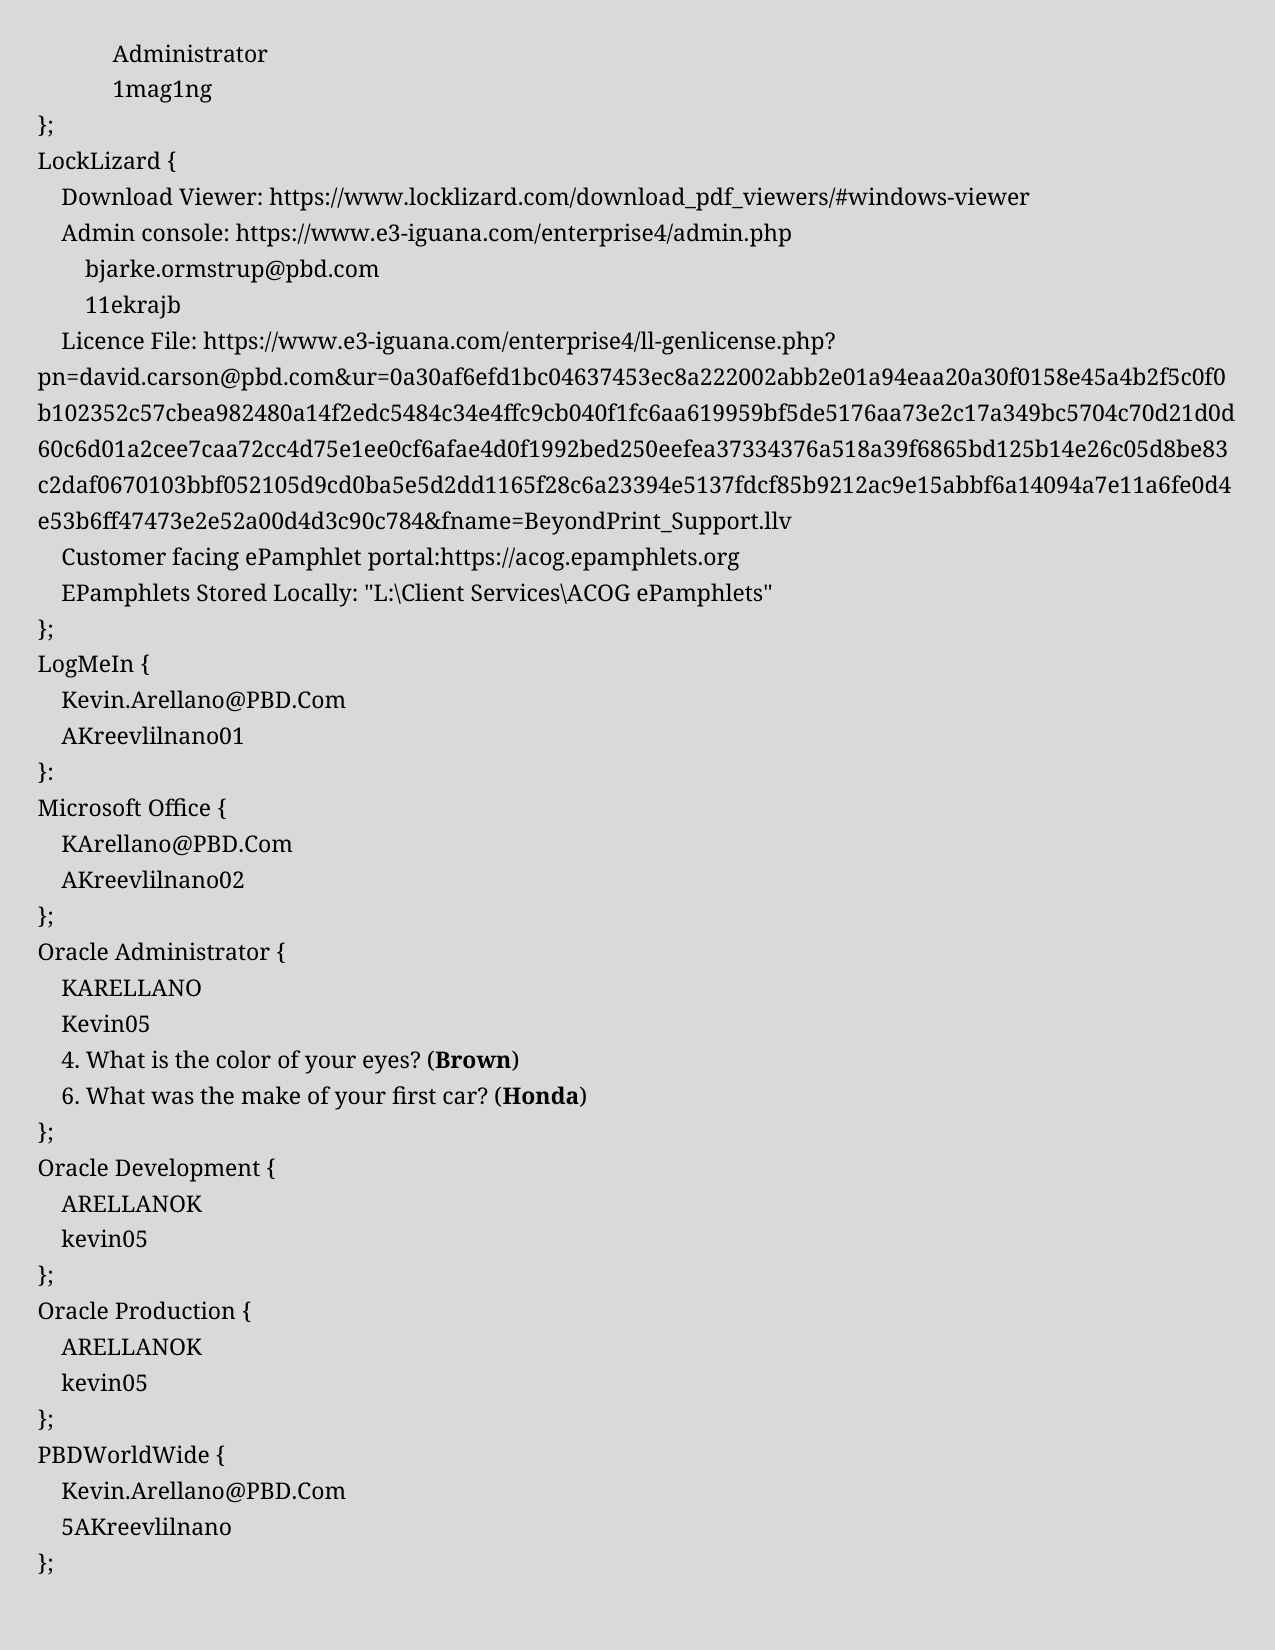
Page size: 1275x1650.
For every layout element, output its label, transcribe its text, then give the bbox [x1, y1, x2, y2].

text Microsoft Office { [37, 792, 1237, 823]
text kevin05 [37, 1223, 1237, 1255]
text }: [37, 756, 1237, 787]
text 5AKreevlilnano [37, 1511, 1237, 1542]
text }; [37, 1259, 1237, 1291]
text Kevin.Arellano@PBD.Com [37, 1475, 1237, 1506]
text Kevin05 [37, 1008, 1237, 1039]
text }; [37, 1547, 1237, 1578]
text 1mag1ng [37, 73, 1237, 105]
text Oracle Development { [37, 1152, 1237, 1183]
text kevin05 [37, 1367, 1237, 1398]
text Administrator [37, 37, 1237, 69]
text 6. What was the make of your first car? (Honda) [37, 1080, 1237, 1111]
text }; [37, 109, 1237, 141]
text AKreevlilnano01 [37, 720, 1237, 752]
text EPamphlets Stored Locally: "L:\Client Services\ACOG ePamphlets" [37, 577, 1237, 608]
text Oracle Production { [37, 1295, 1237, 1327]
text PBDWorldWide { [37, 1439, 1237, 1470]
text }; [37, 900, 1237, 931]
text }; [37, 1116, 1237, 1147]
text Customer facing ePamphlet portal:https://acog.epamphlets.org [37, 541, 1237, 572]
text }; [37, 612, 1237, 644]
text Download Viewer: https://www.locklizard.com/download_pdf_viewers/#windows-viewer [37, 181, 1237, 212]
text LockLizard { [37, 145, 1237, 177]
text ARELLANOK [37, 1187, 1237, 1219]
text Licence File: https://www.e3-iguana.com/enterprise4/ll-genlicense.php?pn=david.carson@pbd.com&ur=0a30af6efd1bc04637453ec8a222002abb2e01a94eaa20a30f0158e45a4b2f5c0f0b102352c57cbea982480a14f2edc5484c34e4ffc9cb040f1fc6aa619959bf5de5176aa73e2c17a349bc5704c70d21d0d60c6d01a2cee7caa72cc4d75e1ee0cf6afae4d0f1992bed250eefea37334376a518a39f6865bd125b14e26c05d8be83c2daf0670103bbf052105d9cd0ba5e5d2dd1165f28c6a23394e5137fdcf85b9212ac9e15abbf6a14094a7e11a6fe0d4e53b6ff47473e2e52a00d4d3c90c784&fname=BeyondPrint_Support.llv [37, 325, 1237, 536]
text KArellano@PBD.Com [37, 828, 1237, 859]
text ARELLANOK [37, 1331, 1237, 1362]
text 4. What is the color of your eyes? (Brown) [37, 1044, 1237, 1075]
text AKreevlilnano02 [37, 864, 1237, 895]
text Oracle Administrator { [37, 936, 1237, 967]
text Admin console: https://www.e3-iguana.com/enterprise4/admin.php [37, 217, 1237, 248]
text LogMeIn { Kevin.Arellano@PBD.Com [37, 648, 1237, 716]
text 11ekrajb [37, 289, 1237, 320]
text bjarke.ormstrup@pbd.com [37, 253, 1237, 284]
text }; [37, 1403, 1237, 1434]
text KARELLANO [37, 972, 1237, 1003]
